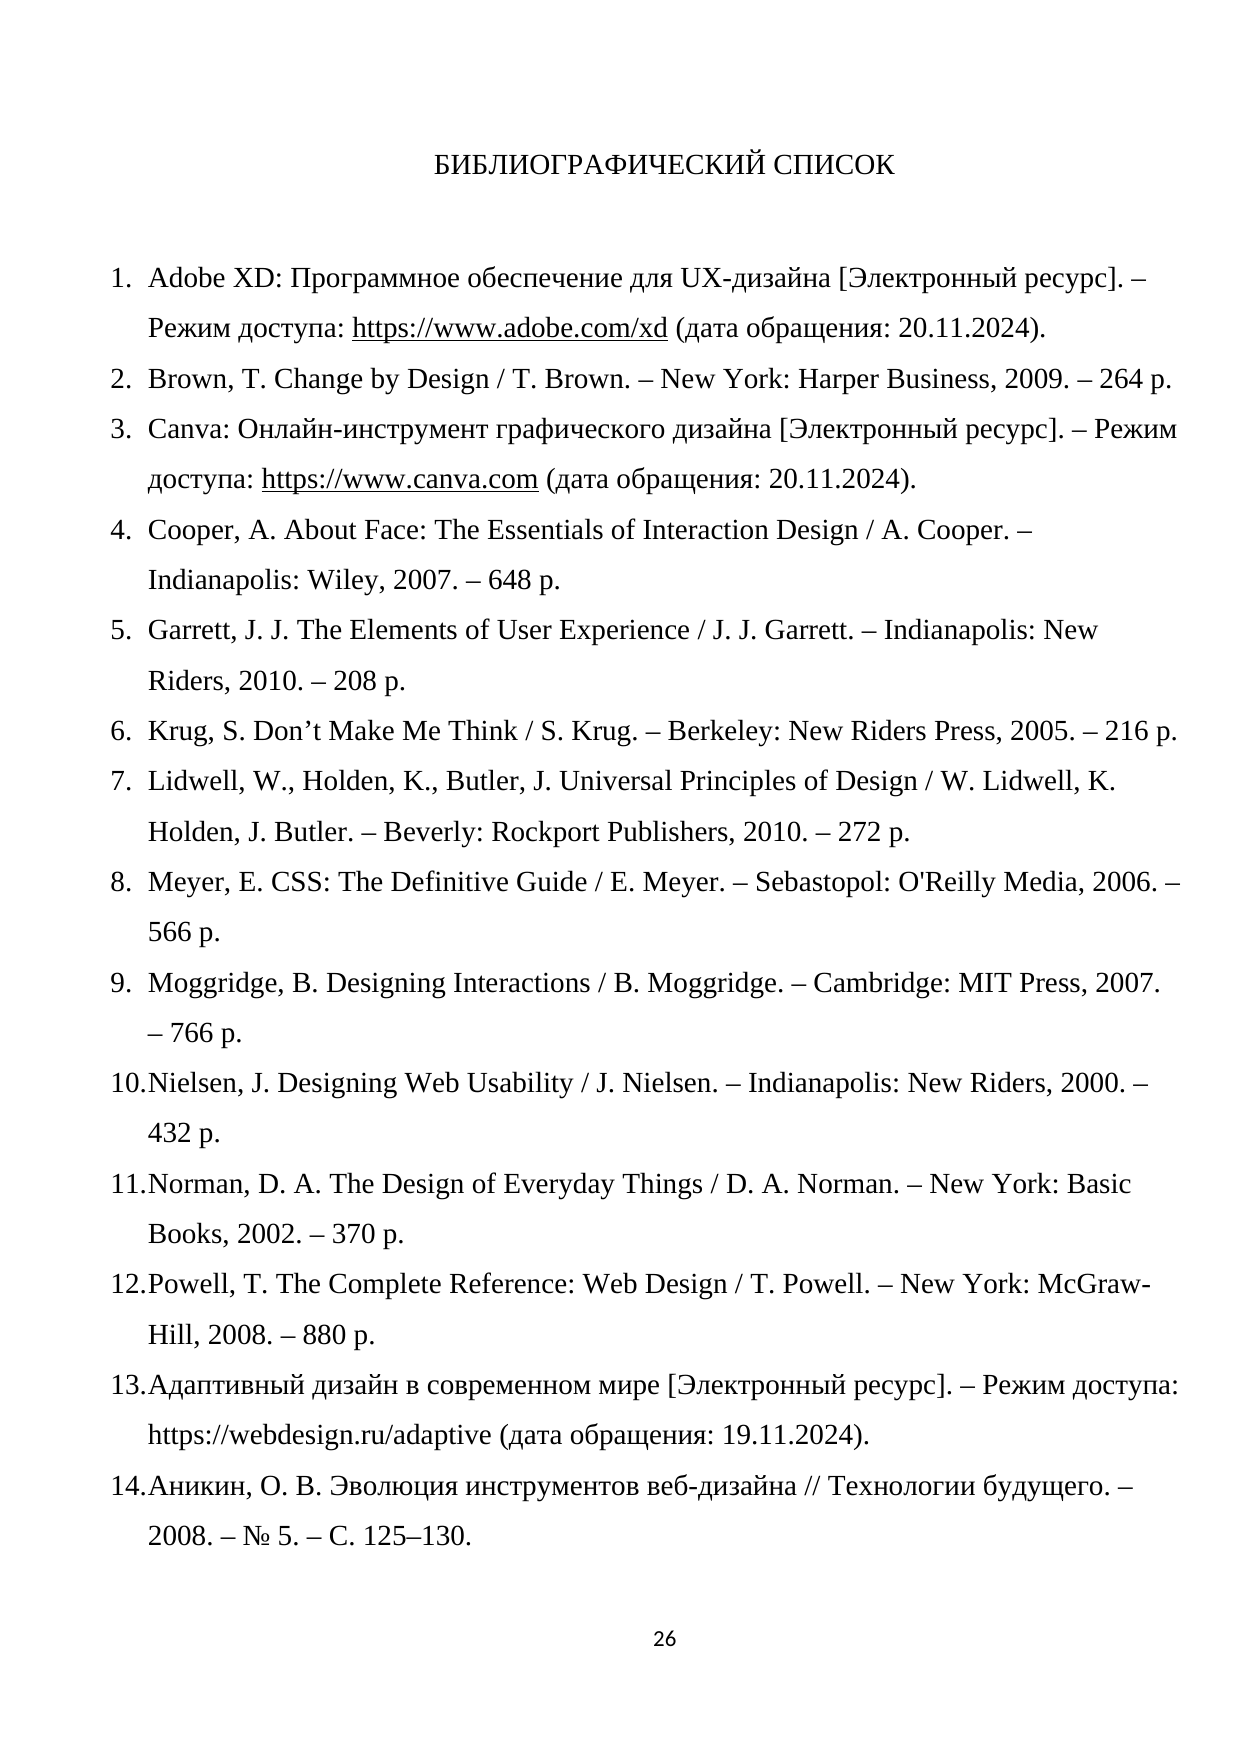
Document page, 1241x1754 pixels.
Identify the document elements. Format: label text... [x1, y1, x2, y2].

list Nielsen, J. Designing Web Usability / J. Nielsen. – Indianapolis: New Riders, 2000. – 432 p. [110, 1065, 1181, 1149]
list Garrett, J. J. The Elements of User Experience / J. J. Garrett. – Indianapolis: New Riders, 2010. – 208 p. [110, 612, 1181, 696]
list Canva: Онлайн-инструмент графического дизайна [Электронный ресурс]. – Режим доступа: https://www.canva.com (дата обращения: 20.11.2024). [110, 411, 1181, 495]
list Brown, T. Change by Design / T. Brown. – New York: Harper Business, 2009. – 264 p. [110, 361, 1181, 394]
list Adobe XD: Программное обеспечение для UX-дизайна [Электронный ресурс]. – Режим доступа: https://www.adobe.com/xd (дата обращения: 20.11.2024). [110, 260, 1181, 344]
list Norman, D. A. The Design of Everyday Things / D. A. Norman. – New York: Basic Books, 2002. – 370 p. [110, 1166, 1181, 1250]
list Meyer, E. CSS: The Definitive Guide / E. Meyer. – Sebastopol: O'Reilly Media, 2006. – 566 p. [110, 864, 1181, 948]
subtitle БИБЛИОГРАФИЧЕСКИЙ СПИСОК [148, 147, 1181, 181]
list Krug, S. Don’t Make Me Think / S. Krug. – Berkeley: New Riders Press, 2005. – 216 p. [110, 713, 1181, 747]
list Аникин, О. В. Эволюция инструментов веб-дизайна // Технологии будущего. – 2008. – № 5. – С. 125–130. [110, 1468, 1181, 1552]
list Moggridge, B. Designing Interactions / B. Moggridge. – Cambridge: MIT Press, 2007. – 766 p. [110, 965, 1181, 1048]
list Powell, T. The Complete Reference: Web Design / T. Powell. – New York: McGraw-Hill, 2008. – 880 p. [110, 1267, 1181, 1350]
list Lidwell, W., Holden, K., Butler, J. Universal Principles of Design / W. Lidwell, K. Holden, J. Butler. – Beverly: Rockport Publishers, 2010. – 272 p. [110, 763, 1181, 847]
list Cooper, A. About Face: The Essentials of Interaction Design / A. Cooper. – Indianapolis: Wiley, 2007. – 648 p. [110, 512, 1181, 596]
list Адаптивный дизайн в современном мире [Электронный ресурс]. – Режим доступа: https://webdesign.ru/adaptive (дата обращения: 19.11.2024). [110, 1367, 1181, 1451]
